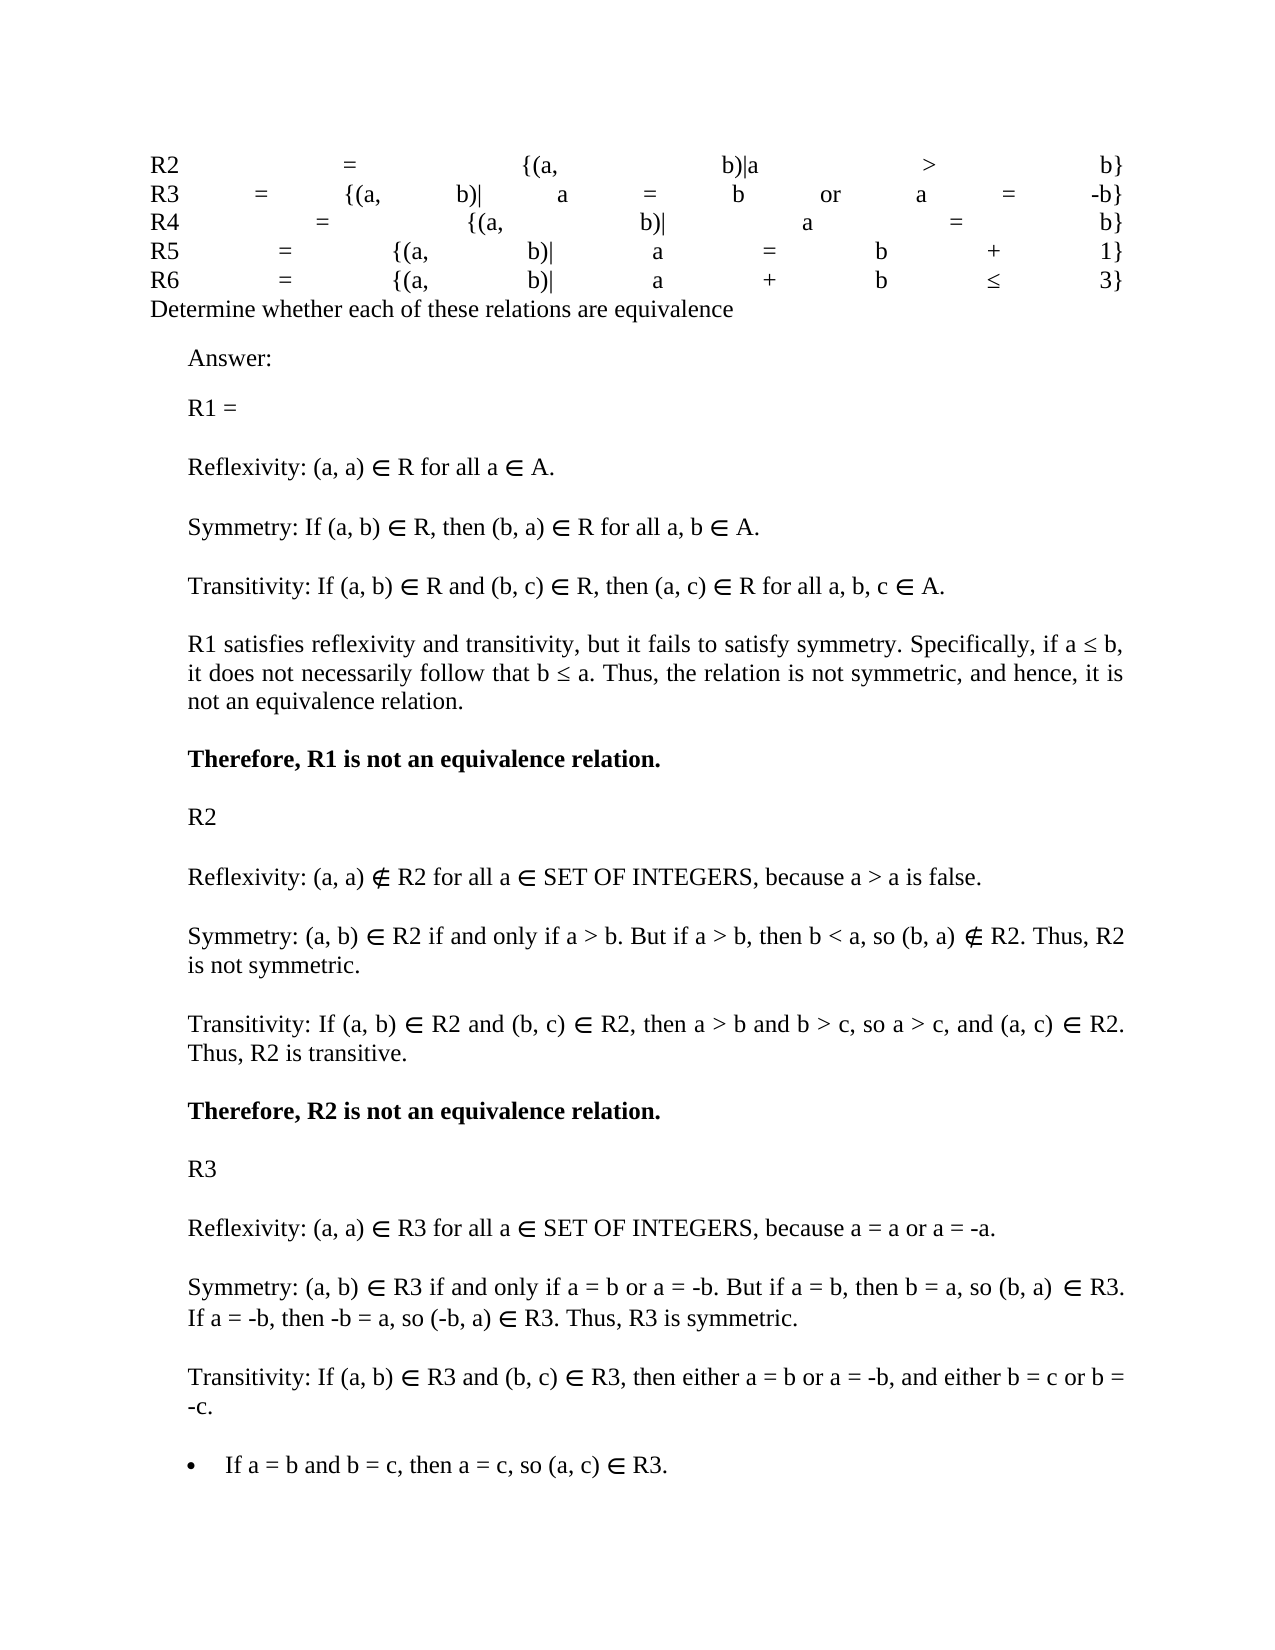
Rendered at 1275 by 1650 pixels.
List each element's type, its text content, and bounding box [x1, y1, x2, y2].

text Transitivity: If (a, b) ∈ R2 and (b, c) ∈ R2, then a > b and b > c, so a > c, and (a, c) ∈ R2. Thus, R2 is transitive. [187, 1008, 1125, 1067]
text Symmetry: (a, b) ∈ R2 if and only if a > b. But if a > b, then b < a, so (b, a) ∉ R2. Thus, R2 is not symmetric. [187, 919, 1125, 978]
text Transitivity: If (a, b) ∈ R and (b, c) ∈ R, then (a, c) ∈ R for all a, b, c ∈ A. [150, 569, 1125, 600]
text R1 = [187, 393, 1125, 422]
text Symmetry: (a, b) ∈ R3 if and only if a = b or a = -b. But if a = b, then b = a, so (b, a) ∈ R3. If a = -b, then -b = a, so (-b, a) ∈ R3. Thus, R3 is symmetric. [187, 1271, 1125, 1331]
text Therefore, R1 is not an equivalence relation. [150, 744, 1125, 773]
text Reflexivity: (a, a) ∉ R2 for all a ∈ SET OF INTEGERS, because a > a is false. [187, 860, 1125, 890]
list If a = b and b = c, then a = c, so (a, c) ∈ R3. [187, 1449, 1125, 1479]
text Transitivity: If (a, b) ∈ R3 and (b, c) ∈ R3, then either a = b or a = -b, and either b = c or b = -c. [187, 1361, 1125, 1419]
text R3 [150, 1154, 1125, 1182]
text Symmetry: If (a, b) ∈ R, then (b, a) ∈ R for all a, b ∈ A. [150, 510, 1125, 540]
text Therefore, R2 is not an equivalence relation. [150, 1096, 1125, 1124]
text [150, 150, 1125, 322]
text R1 satisfies reflexivity and transitivity, but it fails to satisfy symmetry. Specifically, if a ≤ b, it does not necessarily follow that b ≤ a. Thus, the relation is not symmetric, and hence, it is not an equivalence relation. [187, 629, 1125, 715]
text Reflexivity: (a, a) ∈ R for all a ∈ A. [150, 451, 1125, 481]
text Answer: [150, 343, 1125, 372]
text Reflexivity: (a, a) ∈ R3 for all a ∈ SET OF INTEGERS, because a = a or a = -a. [187, 1212, 1125, 1242]
text R2 [150, 802, 1125, 831]
